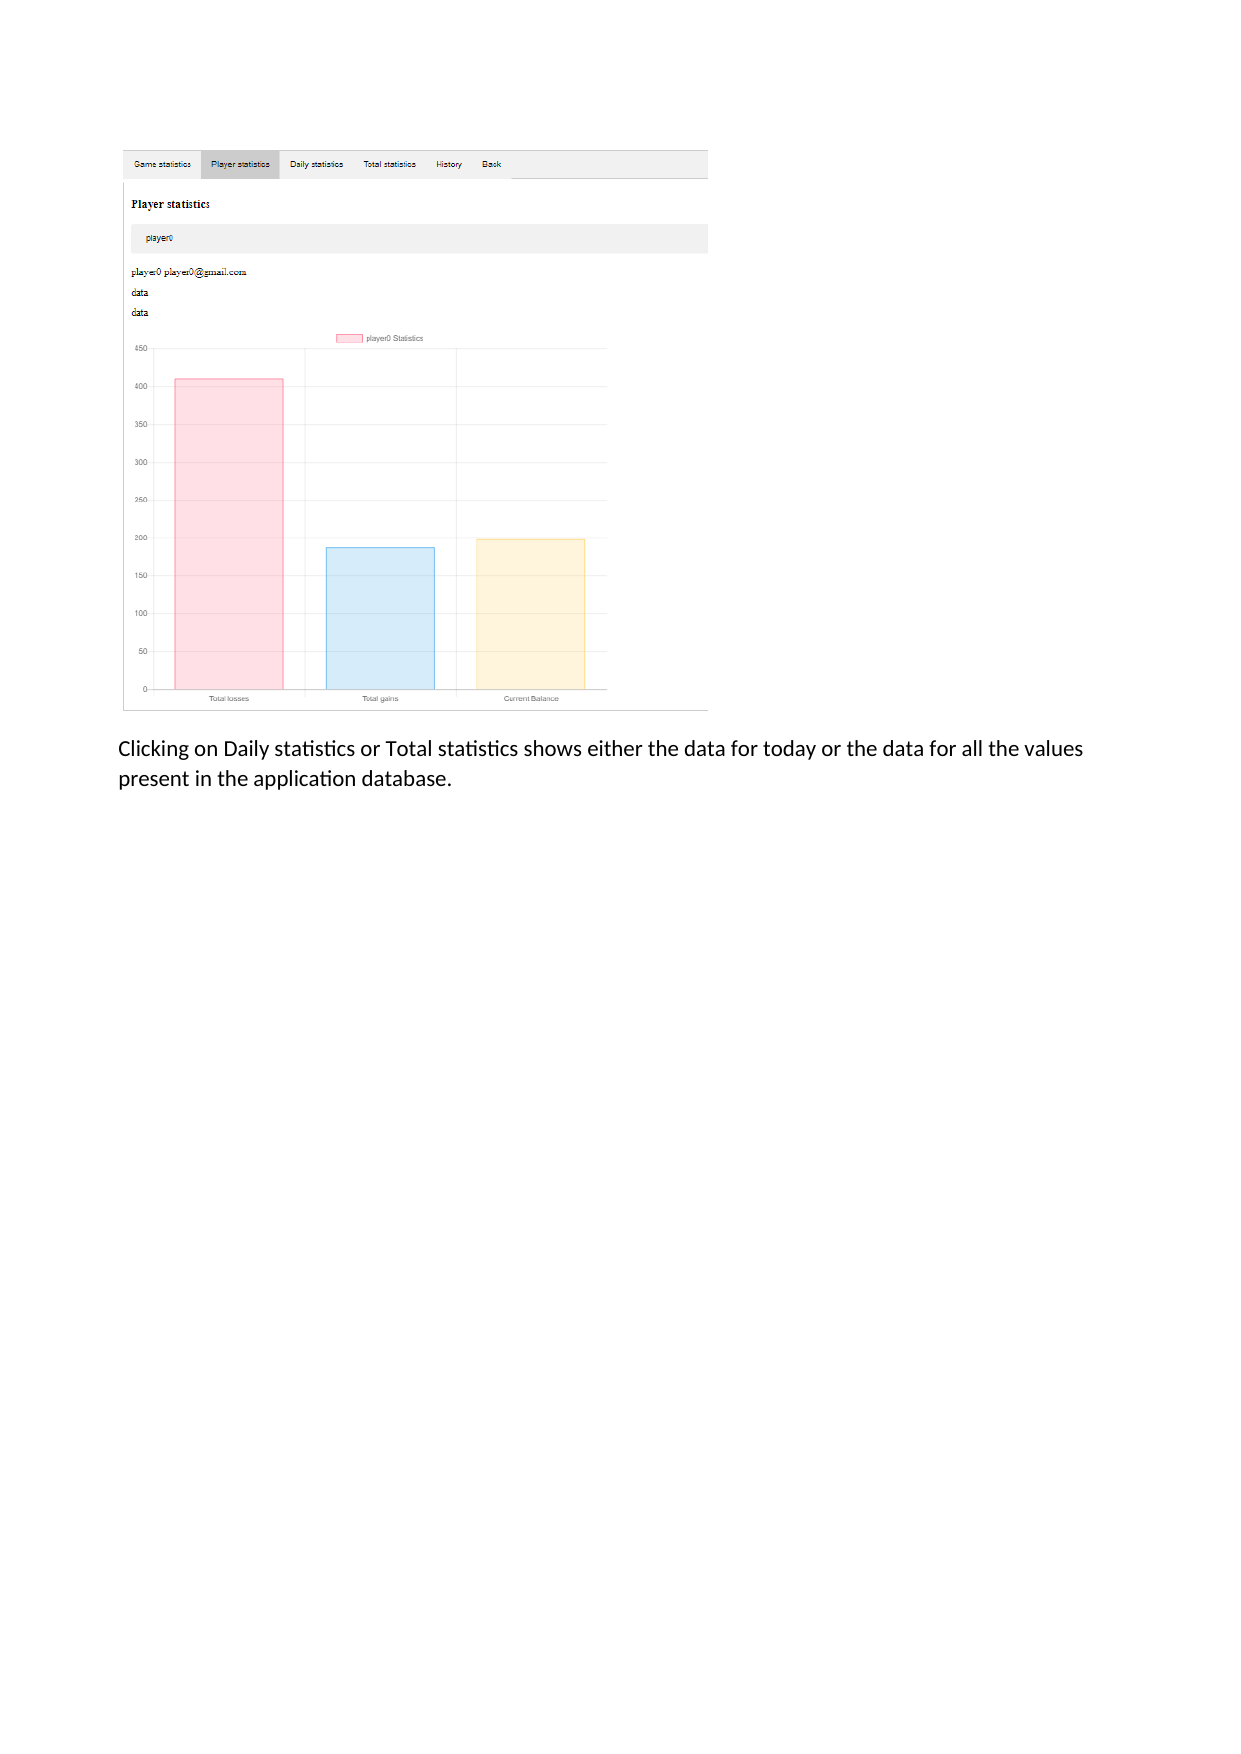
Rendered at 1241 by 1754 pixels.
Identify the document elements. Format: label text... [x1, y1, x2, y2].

text Clicking on Daily statistics or Total statistics shows either the data for today or the data for all the values present in the application database. [118, 734, 1122, 792]
picture [118, 147, 708, 715]
